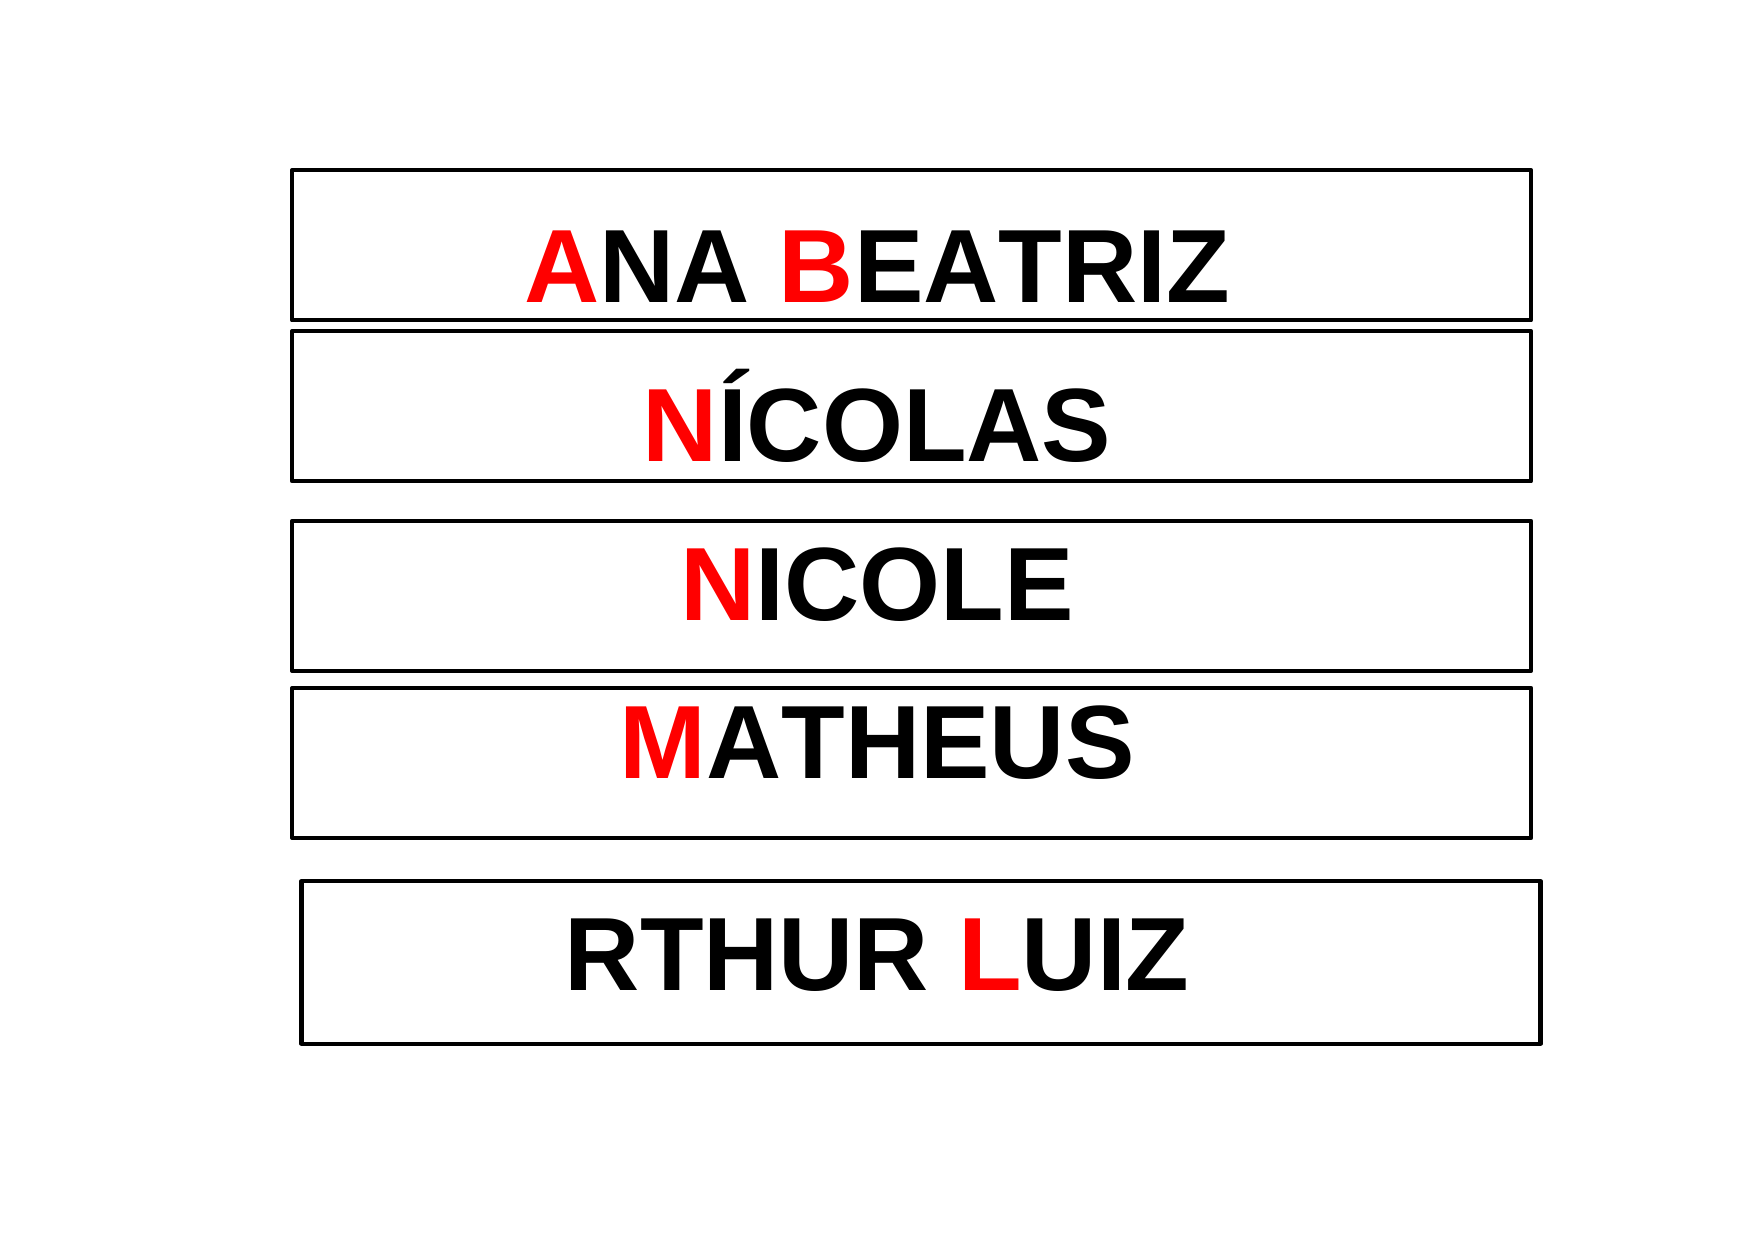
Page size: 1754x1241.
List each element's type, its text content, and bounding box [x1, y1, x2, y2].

text ANA BEATRIZ [148, 205, 1606, 325]
text MATHEUS [148, 681, 1606, 801]
text RTHUR LUIZ [148, 892, 1606, 1012]
text NICOLE [148, 522, 1606, 642]
text NÍCOLAS [148, 364, 1606, 483]
